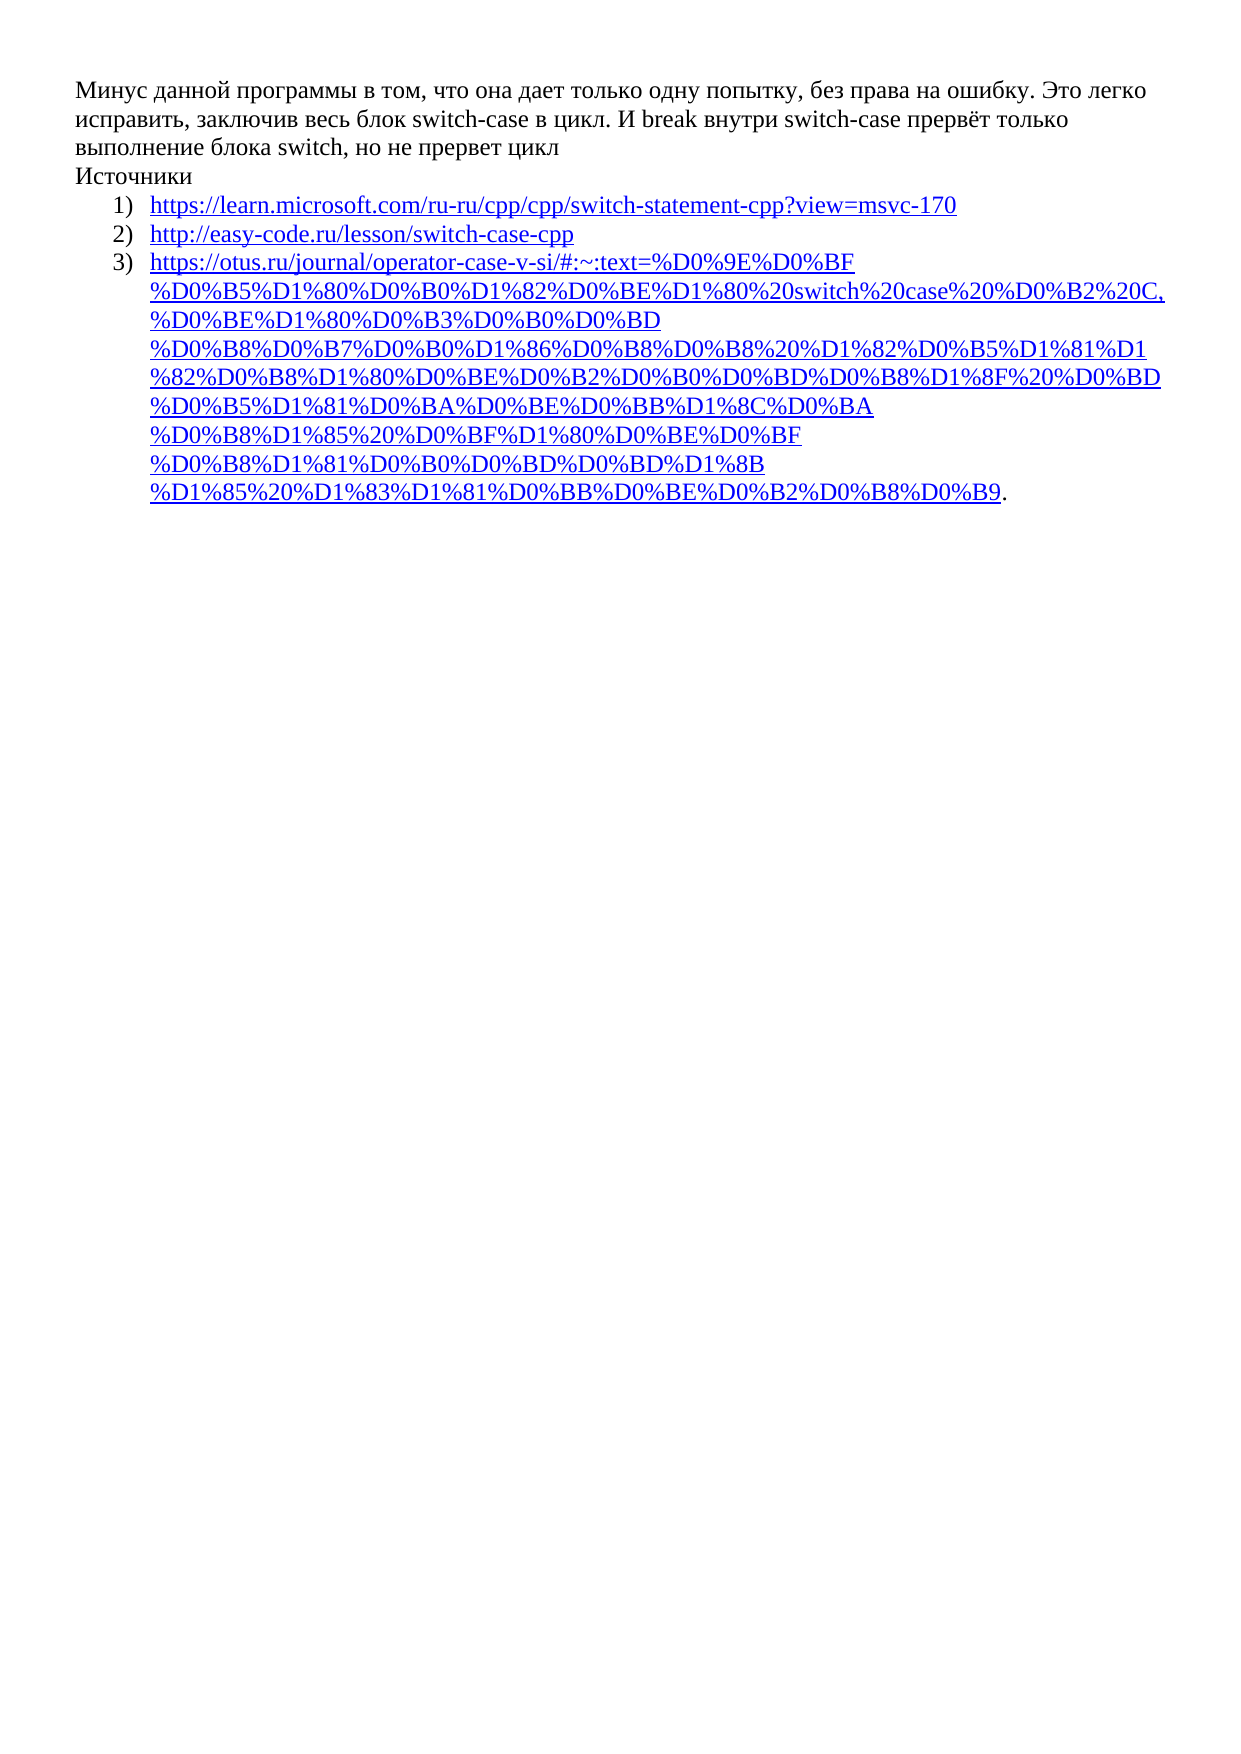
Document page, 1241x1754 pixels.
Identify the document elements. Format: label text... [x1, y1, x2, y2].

text Минус данной программы в том, что она дает только одну попытку, без права на ошибку. Это легко исправить, заключив весь блок switch-case в цикл. И break внутри switch-case прервёт только выполнение блока switch, но не прервет цикл [75, 75, 1165, 161]
list https://learn.microsoft.com/ru-ru/cpp/cpp/switch-statement-cpp?view=msvc-170 [112, 190, 1165, 219]
list http://easy-code.ru/lesson/switch-case-cpp [112, 219, 1165, 247]
text Источники [75, 161, 1165, 190]
list https://otus.ru/journal/operator-case-v-si/#:~:text=%D0%9E%D0%BF%D0%B5%D1%80%D0%B0%D1%82%D0%BE%D1%80%20switch%20case%20%D0%B2%20C,%D0%BE%D1%80%D0%B3%D0%B0%D0%BD%D0%B8%D0%B7%D0%B0%D1%86%D0%B8%D0%B8%20%D1%82%D0%B5%D1%81%D1%82%D0%B8%D1%80%D0%BE%D0%B2%D0%B0%D0%BD%D0%B8%D1%8F%20%D0%BD%D0%B5%D1%81%D0%BA%D0%BE%D0%BB%D1%8C%D0%BA%D0%B8%D1%85%20%D0%BF%D1%80%D0%BE%D0%BF%D0%B8%D1%81%D0%B0%D0%BD%D0%BD%D1%8B%D1%85%20%D1%83%D1%81%D0%BB%D0%BE%D0%B2%D0%B8%D0%B9. [112, 247, 1165, 506]
